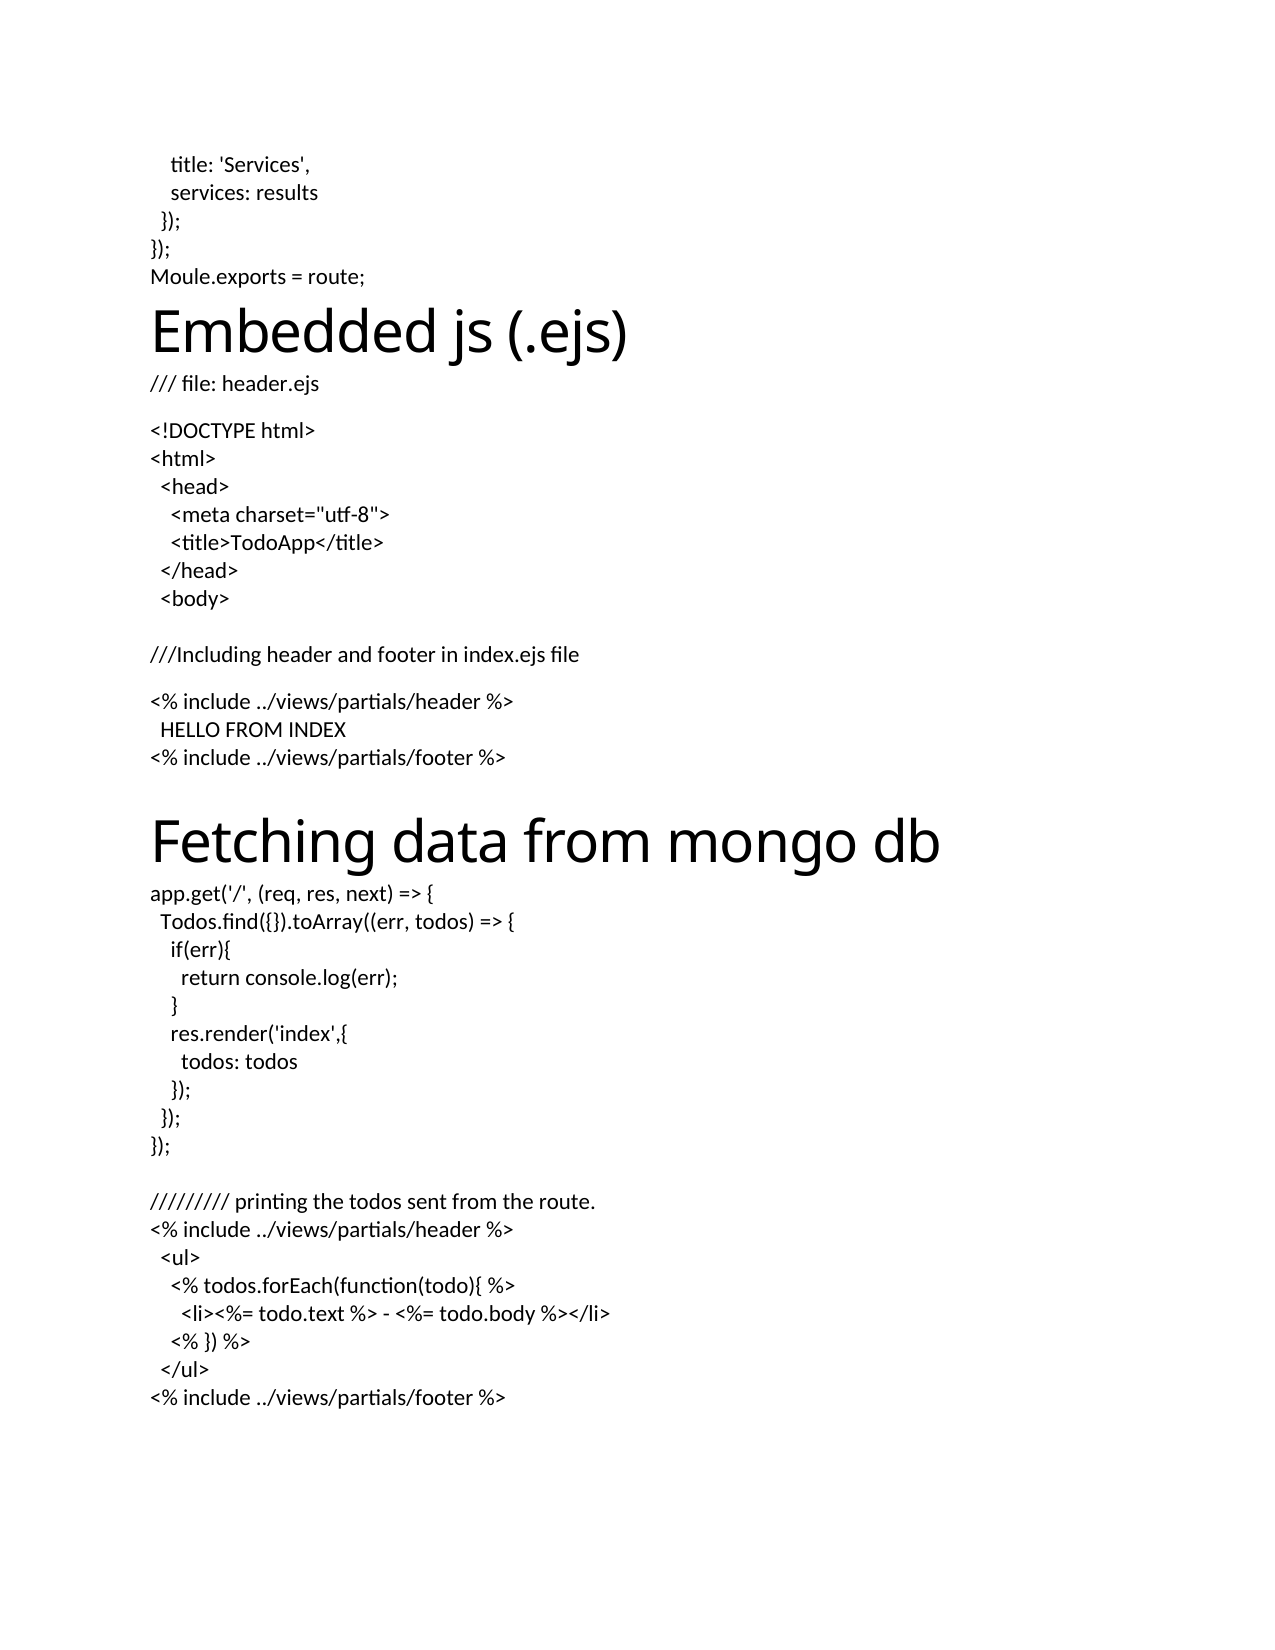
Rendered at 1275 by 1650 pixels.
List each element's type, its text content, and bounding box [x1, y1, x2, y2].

text /// file: header.ejs [150, 369, 1125, 398]
text }); [150, 206, 1125, 234]
title Fetching data from mongo db [150, 799, 1125, 879]
text <% todos.forEach(function(todo){ %> [150, 1271, 1125, 1299]
text </head> [150, 557, 1125, 584]
text }); [150, 1131, 1125, 1159]
text HELLO FROM INDEX [150, 716, 1125, 743]
text return console.log(err); [150, 963, 1125, 991]
text Todos.find({}).toArray((err, todos) => { [150, 907, 1125, 935]
text }); [150, 234, 1125, 262]
title Embedded js (.ejs) [150, 290, 1125, 369]
text ///////// printing the todos sent from the route. [150, 1187, 1125, 1215]
text <% include ../views/partials/footer %> [150, 743, 1125, 772]
text <% include ../views/partials/footer %> [150, 1383, 1125, 1411]
text <head> [150, 472, 1125, 501]
text app.get('/', (req, res, next) => { [150, 879, 1125, 907]
text <ul> [150, 1243, 1125, 1271]
text if(err){ [150, 935, 1125, 963]
text <!DOCTYPE html> [150, 416, 1125, 444]
text <html> [150, 444, 1125, 472]
text Moule.exports = route; [150, 262, 1125, 290]
text <% include ../views/partials/header %> [150, 1215, 1125, 1243]
text }); [150, 1075, 1125, 1103]
text <title>TodoApp</title> [150, 528, 1125, 557]
text services: results [150, 178, 1125, 206]
text <li><%= todo.text %> - <%= todo.body %></li> [150, 1299, 1125, 1327]
text title: 'Services', [150, 150, 1125, 178]
text <% }) %> [150, 1327, 1125, 1355]
text todos: todos [150, 1047, 1125, 1075]
text <% include ../views/partials/header %> [150, 687, 1125, 716]
text <meta charset="utf-8"> [150, 501, 1125, 528]
text res.render('index',{ [150, 1019, 1125, 1047]
text </ul> [150, 1355, 1125, 1383]
text } [150, 991, 1125, 1019]
text }); [150, 1103, 1125, 1131]
text ///Including header and footer in index.ejs file [150, 641, 1125, 669]
text <body> [150, 584, 1125, 613]
